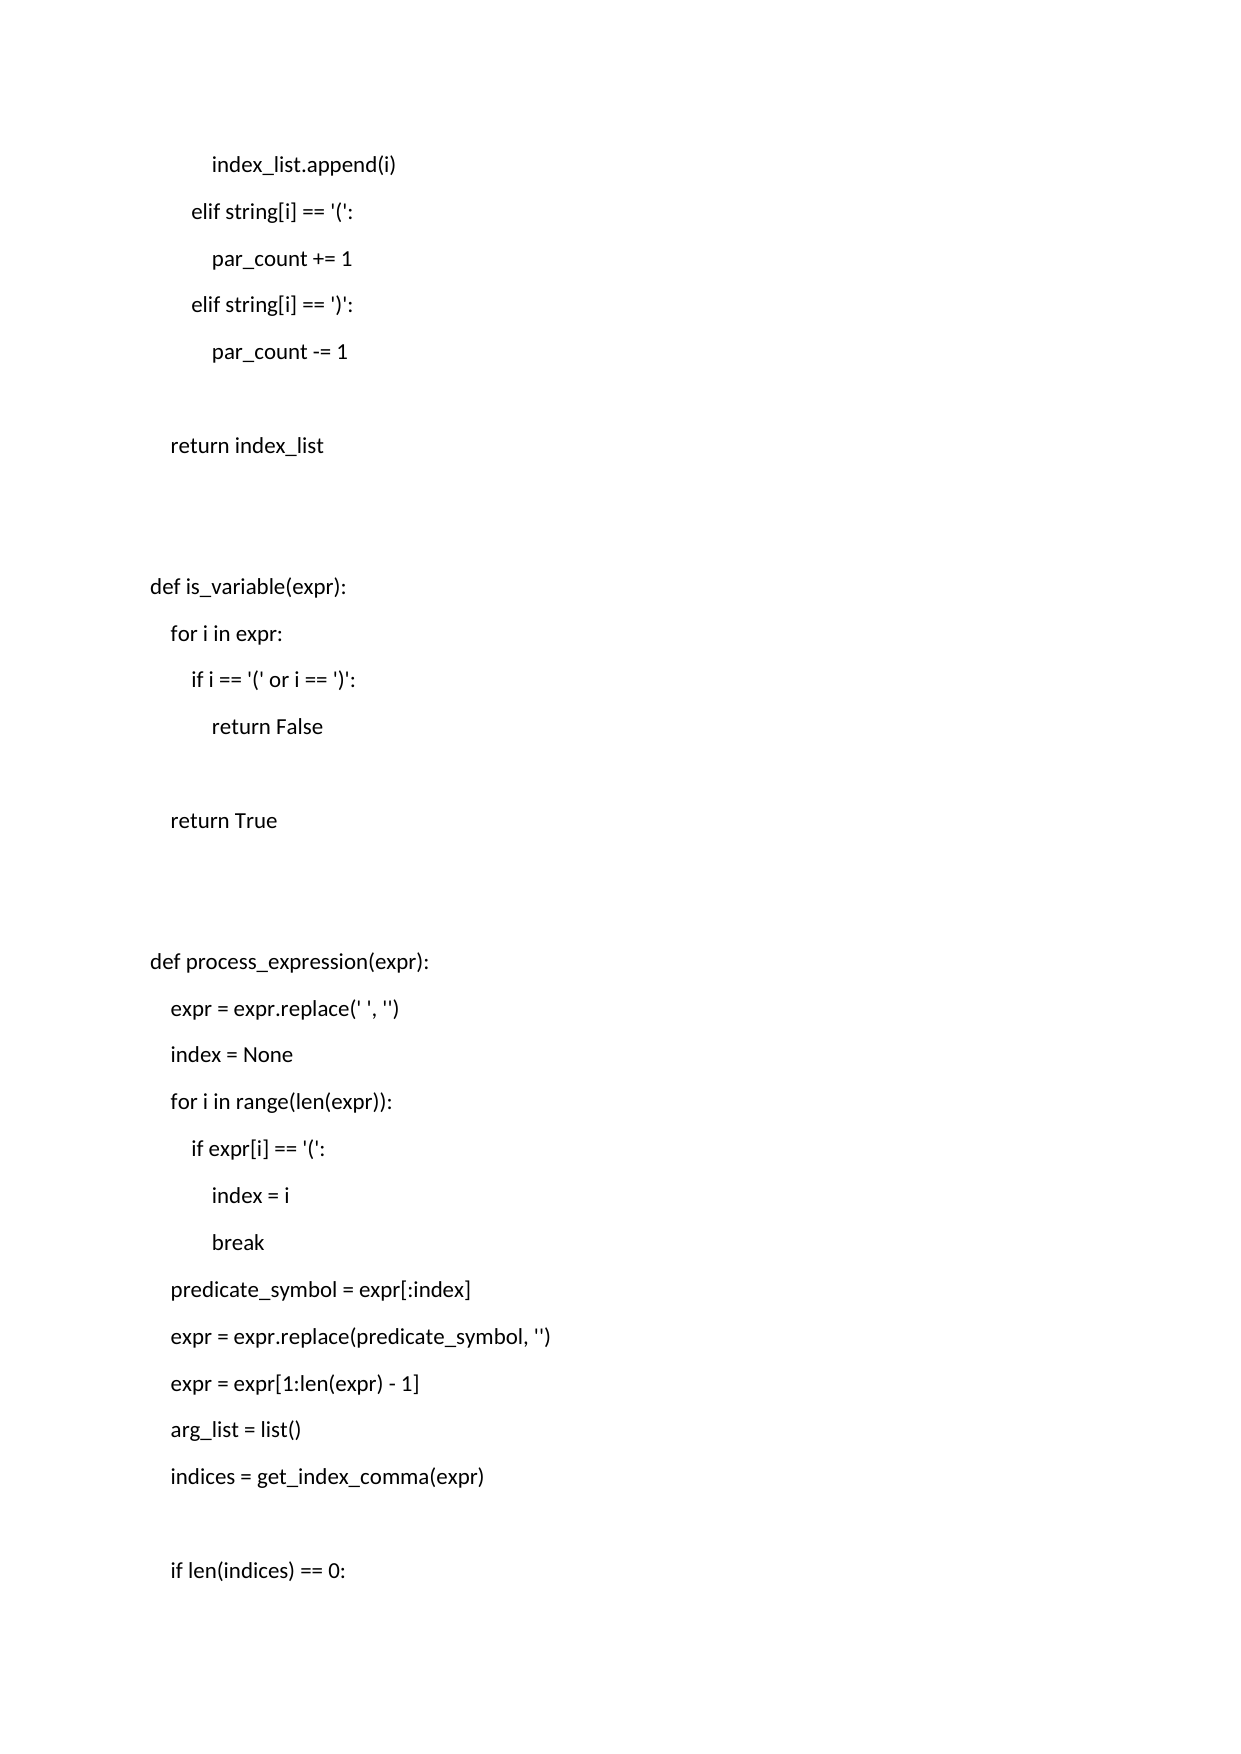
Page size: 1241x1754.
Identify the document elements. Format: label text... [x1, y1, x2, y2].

text par_count -= 1 [150, 337, 1090, 366]
text expr = expr.replace(predicate_symbol, '') [150, 1322, 1090, 1350]
text predicate_symbol = expr[:index] [150, 1275, 1090, 1303]
text def process_expression(expr): [150, 947, 1090, 975]
text elif string[i] == '(': [150, 197, 1090, 225]
text return index_list [150, 431, 1090, 459]
text return True [150, 806, 1090, 834]
text if len(indices) == 0: [150, 1556, 1090, 1584]
text break [150, 1228, 1090, 1256]
text indices = get_index_comma(expr) [150, 1462, 1090, 1491]
text elif string[i] == ')': [150, 291, 1090, 319]
text if expr[i] == '(': [150, 1134, 1090, 1162]
text index = None [150, 1041, 1090, 1069]
text expr = expr[1:len(expr) - 1] [150, 1369, 1090, 1397]
text return False [150, 712, 1090, 741]
text arg_list = list() [150, 1416, 1090, 1444]
text index_list.append(i) [150, 150, 1090, 178]
text def is_variable(expr): [150, 572, 1090, 600]
text for i in expr: [150, 619, 1090, 647]
text for i in range(len(expr)): [150, 1087, 1090, 1116]
text index = i [150, 1181, 1090, 1209]
text par_count += 1 [150, 244, 1090, 272]
text if i == '(' or i == ')': [150, 666, 1090, 694]
text expr = expr.replace(' ', '') [150, 994, 1090, 1022]
